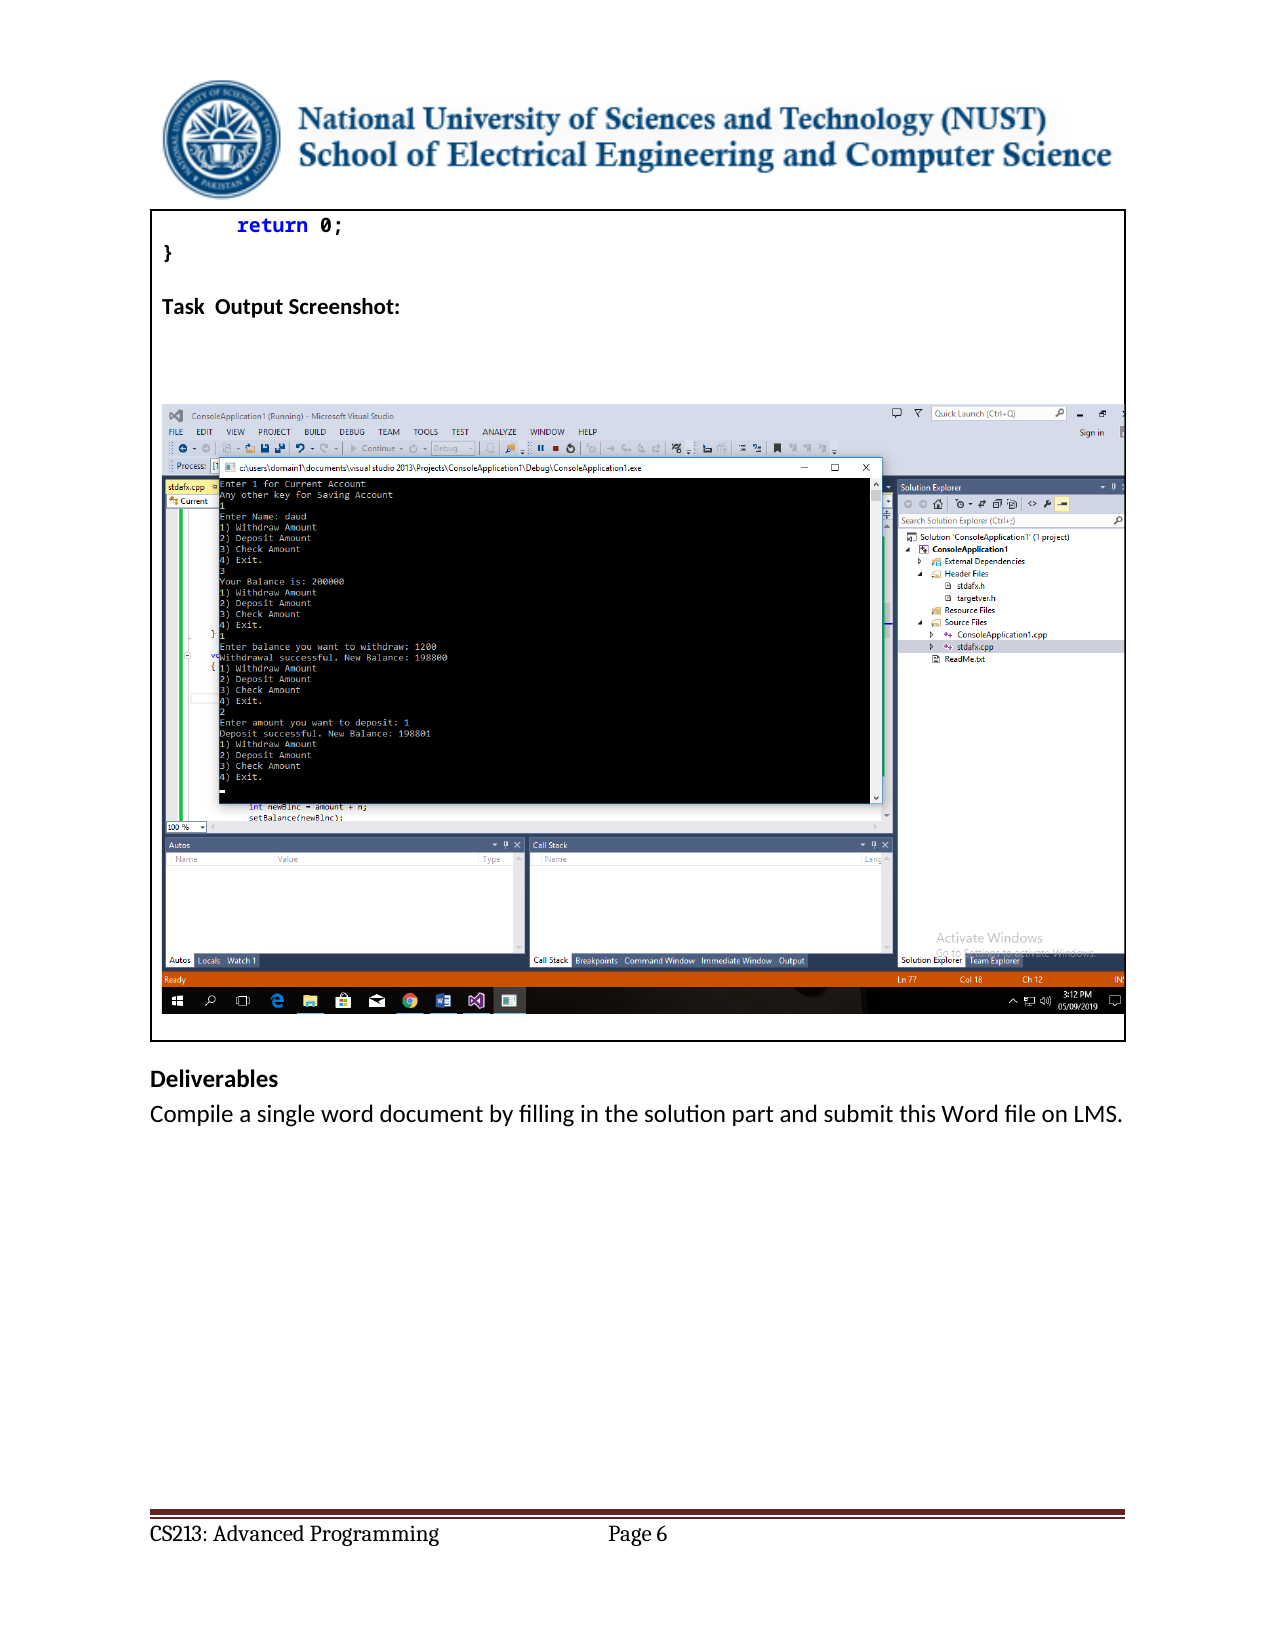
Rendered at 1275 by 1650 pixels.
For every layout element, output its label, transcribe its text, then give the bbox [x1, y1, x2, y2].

list Compile a single word document by filling in the solution part and submit this Word file on LMS. [150, 1098, 1125, 1128]
picture [161, 404, 1125, 1014]
subtitle Deliverables [150, 1063, 1125, 1093]
picture [150, 75, 1125, 209]
